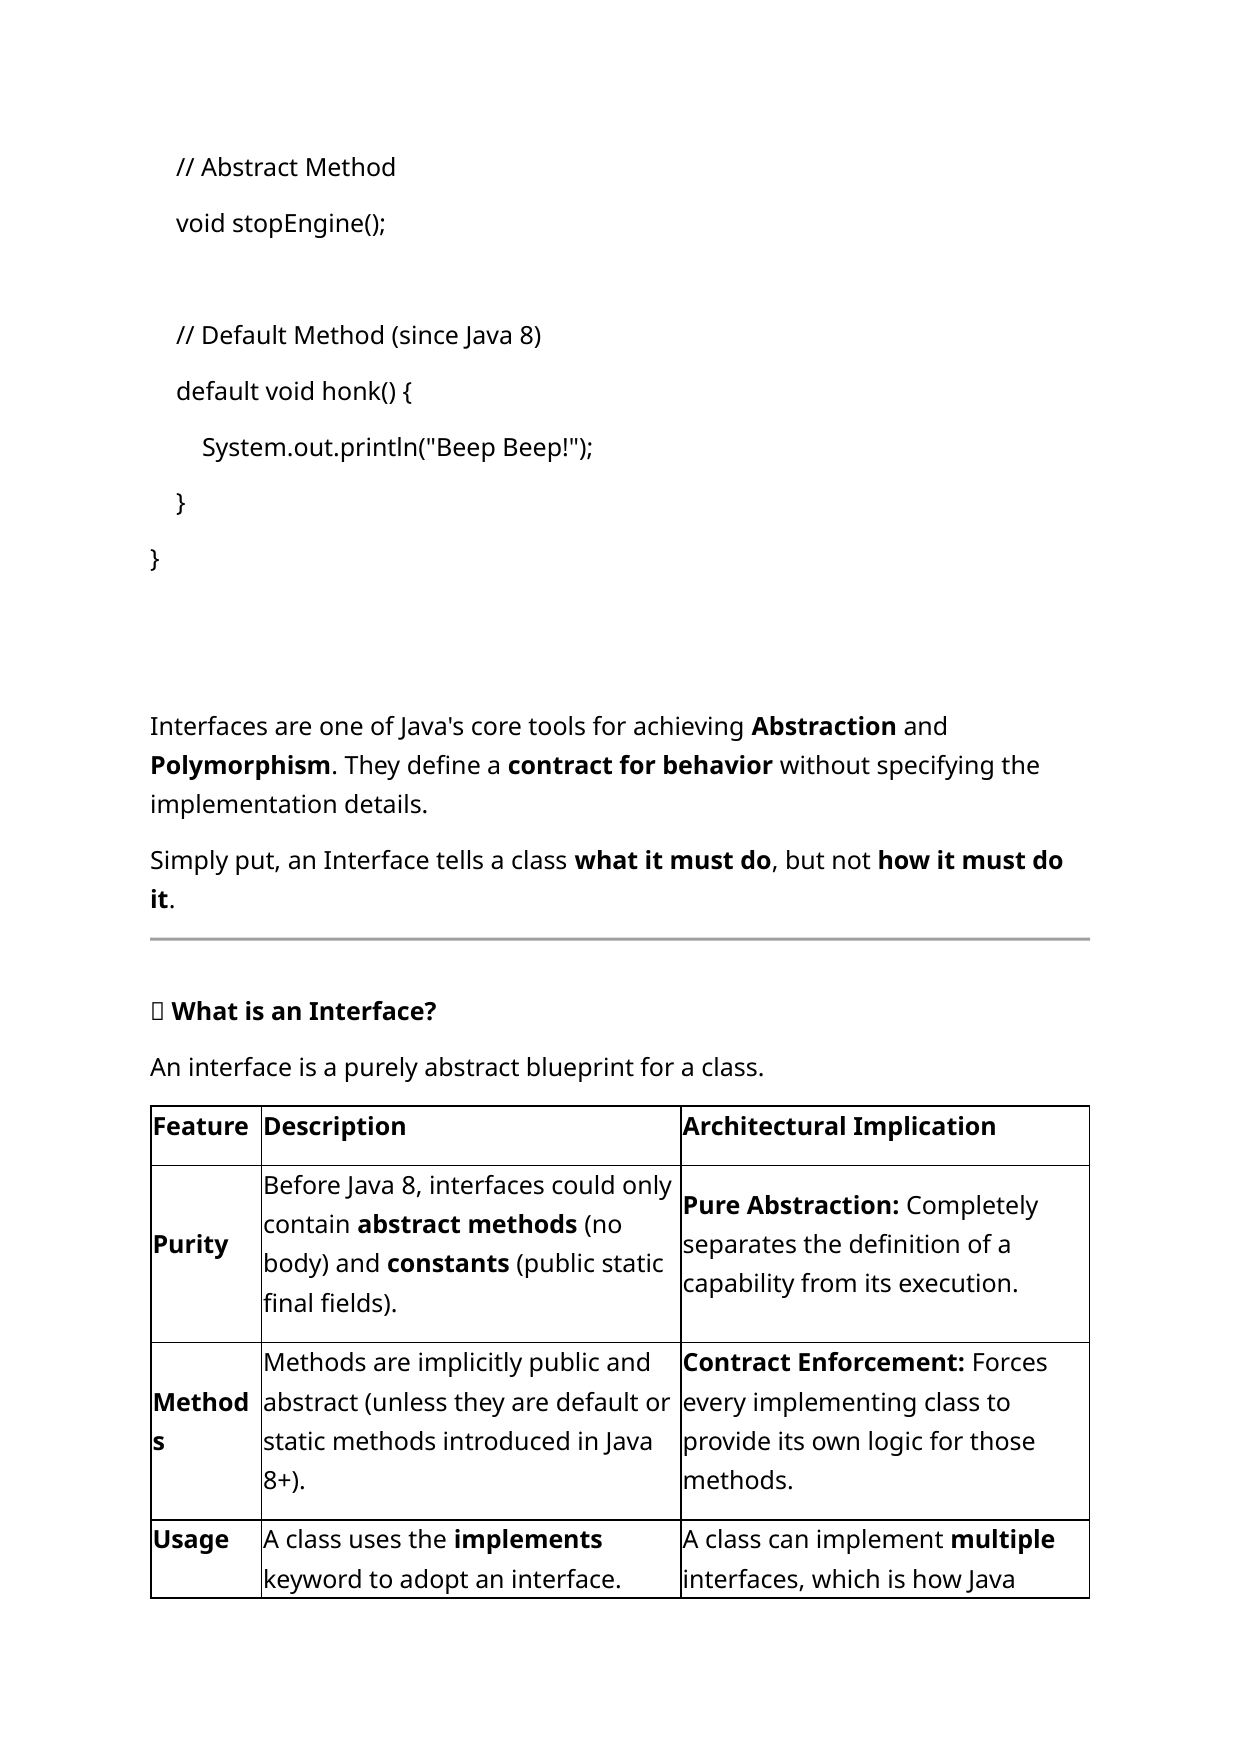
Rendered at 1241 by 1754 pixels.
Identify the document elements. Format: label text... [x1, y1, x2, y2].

text } [150, 541, 1090, 575]
table_cell Methods [152, 1343, 261, 1519]
table_cell Methods are implicitly public and abstract (unless they are default or static methods introduced in Java 8+). [262, 1343, 680, 1519]
table_cell Contract Enforcement: Forces every implementing class to provide its own logic for those methods. [682, 1343, 1089, 1519]
table_header Description [262, 1107, 680, 1165]
text default void honk() { [150, 373, 1090, 407]
text // Default Method (since Java 8) [150, 317, 1090, 352]
text } [150, 485, 1090, 519]
text Simply put, an Interface tells a class what it must do, but not how it must do it. [150, 842, 1090, 916]
table_cell Usage [152, 1521, 261, 1597]
text void stopEngine(); [150, 206, 1090, 240]
text System.out.println("Beep Beep!"); [150, 429, 1090, 463]
table_header Architectural Implication [682, 1107, 1089, 1165]
text Interfaces are one of Java's core tools for achieving Abstraction and Polymorphism. They define a contract for behavior without specifying the implementation details. [150, 708, 1090, 821]
table_header Feature [152, 1107, 261, 1165]
text // Abstract Method [150, 150, 1090, 184]
table_cell Before Java 8, interfaces could only contain abstract methods (no body) and constants (public static final fields). [262, 1166, 680, 1342]
table_cell Pure Abstraction: Completely separates the definition of a capability from its execution. [682, 1166, 1089, 1342]
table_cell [262, 1521, 680, 1597]
text An interface is a purely abstract blueprint for a class. [150, 1049, 1090, 1083]
table_cell Purity [152, 1166, 261, 1342]
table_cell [682, 1521, 1089, 1597]
text 🧩 What is an Interface? [150, 993, 1090, 1027]
